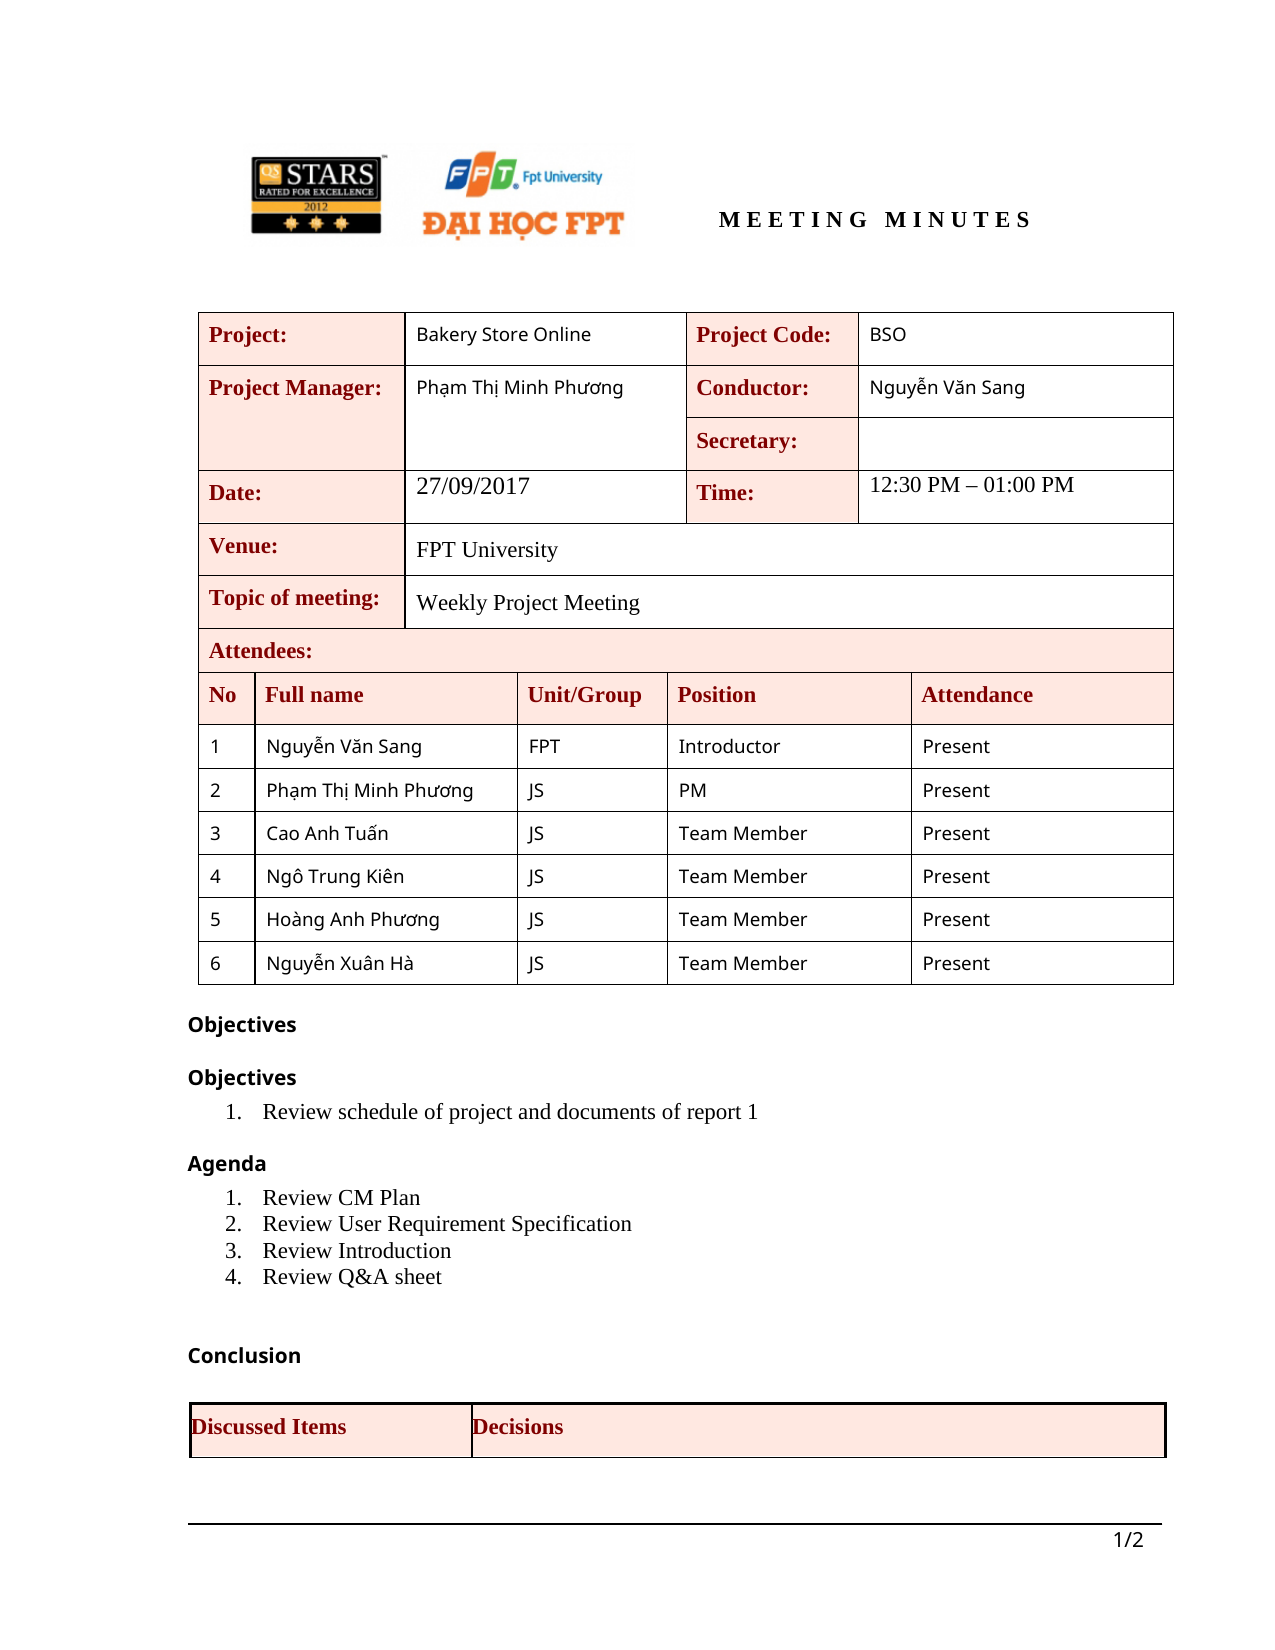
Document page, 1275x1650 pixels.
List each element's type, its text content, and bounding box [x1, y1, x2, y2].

table_cell 1 [199, 725, 254, 768]
table_cell 4 [199, 855, 254, 897]
list Review schedule of project and documents of report 1 [225, 1098, 1162, 1124]
table_cell Attendance [912, 673, 1173, 724]
table_cell BSO [859, 313, 1173, 365]
subtitle Conclusion [187, 1341, 1162, 1369]
list Review Q&A sheet [225, 1263, 1162, 1289]
table_cell Unit/Group [518, 673, 667, 724]
table_cell FPT [518, 725, 667, 768]
table_cell Bakery Store Online [406, 313, 686, 365]
table_cell Nguyễn Văn Sang [859, 366, 1173, 417]
table_header Decisions [473, 1405, 1164, 1456]
list Review CM Plan [225, 1184, 1162, 1210]
table_header Discussed Items [192, 1405, 471, 1456]
table_cell Position [668, 673, 911, 724]
table_cell Topic of meeting: [199, 576, 404, 628]
table_cell FPT University [406, 524, 1173, 575]
table_cell 2 [199, 769, 254, 811]
table_cell Nguyễn Văn Sang [256, 725, 517, 768]
table_cell JS [518, 769, 667, 811]
table_cell Cao Anh Tuấn [256, 812, 517, 854]
table_cell Phạm Thị Minh Phương [406, 366, 686, 470]
table_cell Ngô Trung Kiên [256, 855, 517, 897]
subtitle Agenda [187, 1149, 1162, 1178]
table_cell 3 [199, 812, 254, 854]
table_cell 27/09/2017 [406, 471, 686, 522]
table_cell Present [912, 898, 1173, 941]
list Review User Requirement Specification [225, 1210, 1162, 1237]
table_cell Weekly Project Meeting [406, 576, 1173, 628]
table_cell [859, 418, 1173, 470]
table_cell Present [912, 942, 1173, 984]
table_cell Present [912, 855, 1173, 897]
subtitle Objectives [187, 1010, 1162, 1038]
table_cell Secretary: [687, 418, 858, 470]
table_cell JS [518, 812, 667, 854]
table_cell PM [668, 769, 911, 811]
picture [243, 143, 636, 247]
table_cell Project: [199, 313, 404, 365]
table_cell Team Member [668, 898, 911, 941]
table_header [199, 131, 1174, 312]
table_cell Venue: [199, 524, 404, 575]
table_cell 12:30 PM – 01:00 PM [859, 471, 1173, 522]
table_cell Date: [199, 471, 404, 522]
table_cell JS [518, 942, 667, 984]
table_cell Attendees: [199, 629, 1173, 672]
table_cell JS [518, 855, 667, 897]
table_cell JS [518, 898, 667, 941]
table_cell Team Member [668, 812, 911, 854]
table_cell Project Code: [687, 313, 858, 365]
table_cell Full name [256, 673, 517, 724]
table_cell Conductor: [687, 366, 858, 417]
table_cell Present [912, 812, 1173, 854]
table_cell Present [912, 769, 1173, 811]
table_cell Time: [687, 471, 858, 522]
table_cell Project Manager: [199, 366, 404, 470]
table_cell 5 [199, 898, 254, 941]
table_cell Present [912, 725, 1173, 768]
table_cell No [199, 673, 254, 724]
table_cell 6 [199, 942, 254, 984]
list Review Introduction [225, 1237, 1162, 1263]
subtitle Objectives [187, 1063, 1162, 1092]
table_cell Team Member [668, 855, 911, 897]
table_cell Phạm Thị Minh Phương [256, 769, 517, 811]
table_cell Introductor [668, 725, 911, 768]
table_cell Hoàng Anh Phương [256, 898, 517, 941]
table_cell Nguyễn Xuân Hà [256, 942, 517, 984]
table_cell Team Member [668, 942, 911, 984]
